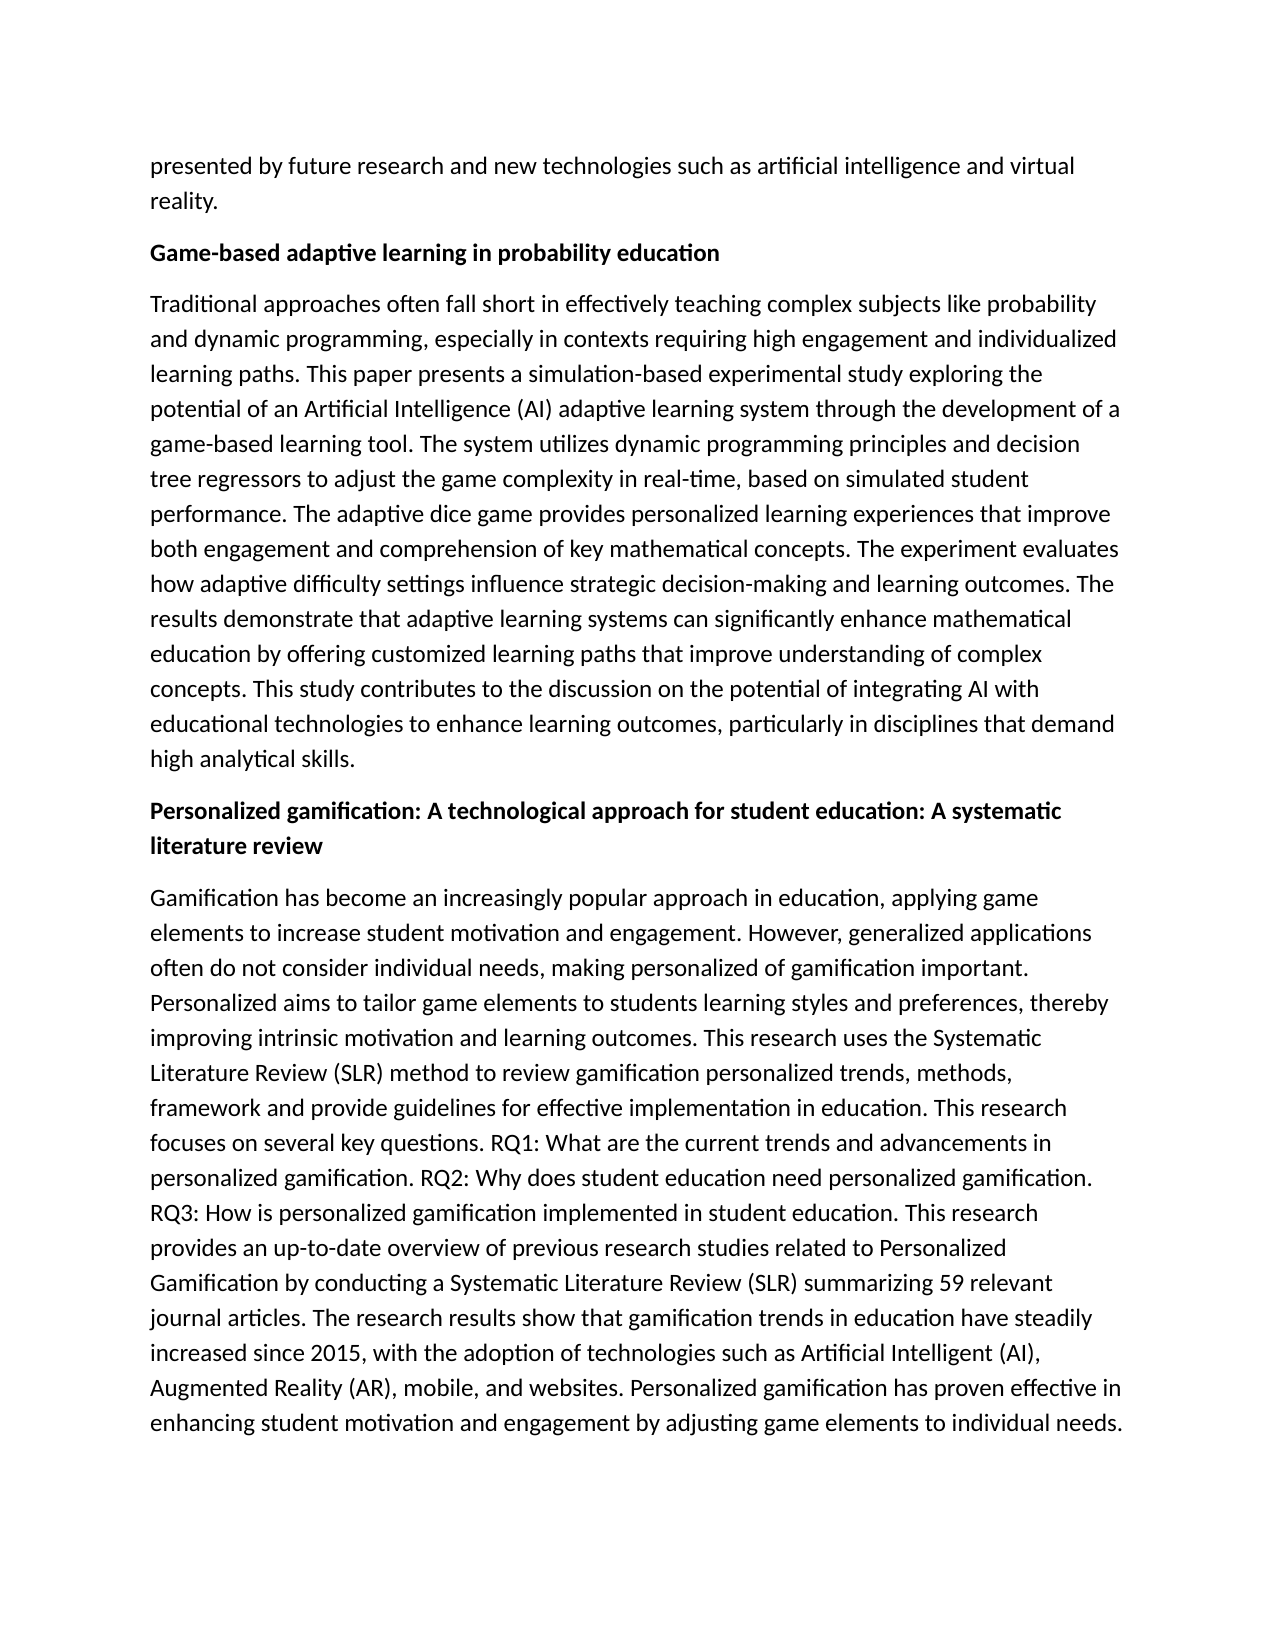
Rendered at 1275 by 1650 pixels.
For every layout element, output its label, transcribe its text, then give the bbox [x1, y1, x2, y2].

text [150, 882, 1125, 1437]
text Personalized gamification: A technological approach for student education: A systematic literature review [150, 795, 1125, 861]
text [150, 150, 1125, 216]
text Game-based adaptive learning in probability education [150, 237, 1125, 267]
text Traditional approaches often fall short in effectively teaching complex subjects like probability and dynamic programming, especially in contexts requiring high engagement and individualized learning paths. This paper presents a simulation-based experimental study exploring the potential of an Artificial Intelligence (AI) adaptive learning system through the development of a game-based learning tool. The system utilizes dynamic programming principles and decision tree regressors to adjust the game complexity in real-time, based on simulated student performance. The adaptive dice game provides personalized learning experiences that improve both engagement and comprehension of key mathematical concepts. The experiment evaluates how adaptive difficulty settings influence strategic decision-making and learning outcomes. The results demonstrate that adaptive learning systems can significantly enhance mathematical education by offering customized learning paths that improve understanding of complex concepts. This study contributes to the discussion on the potential of integrating AI with educational technologies to enhance learning outcomes, particularly in disciplines that demand high analytical skills. [150, 288, 1125, 774]
